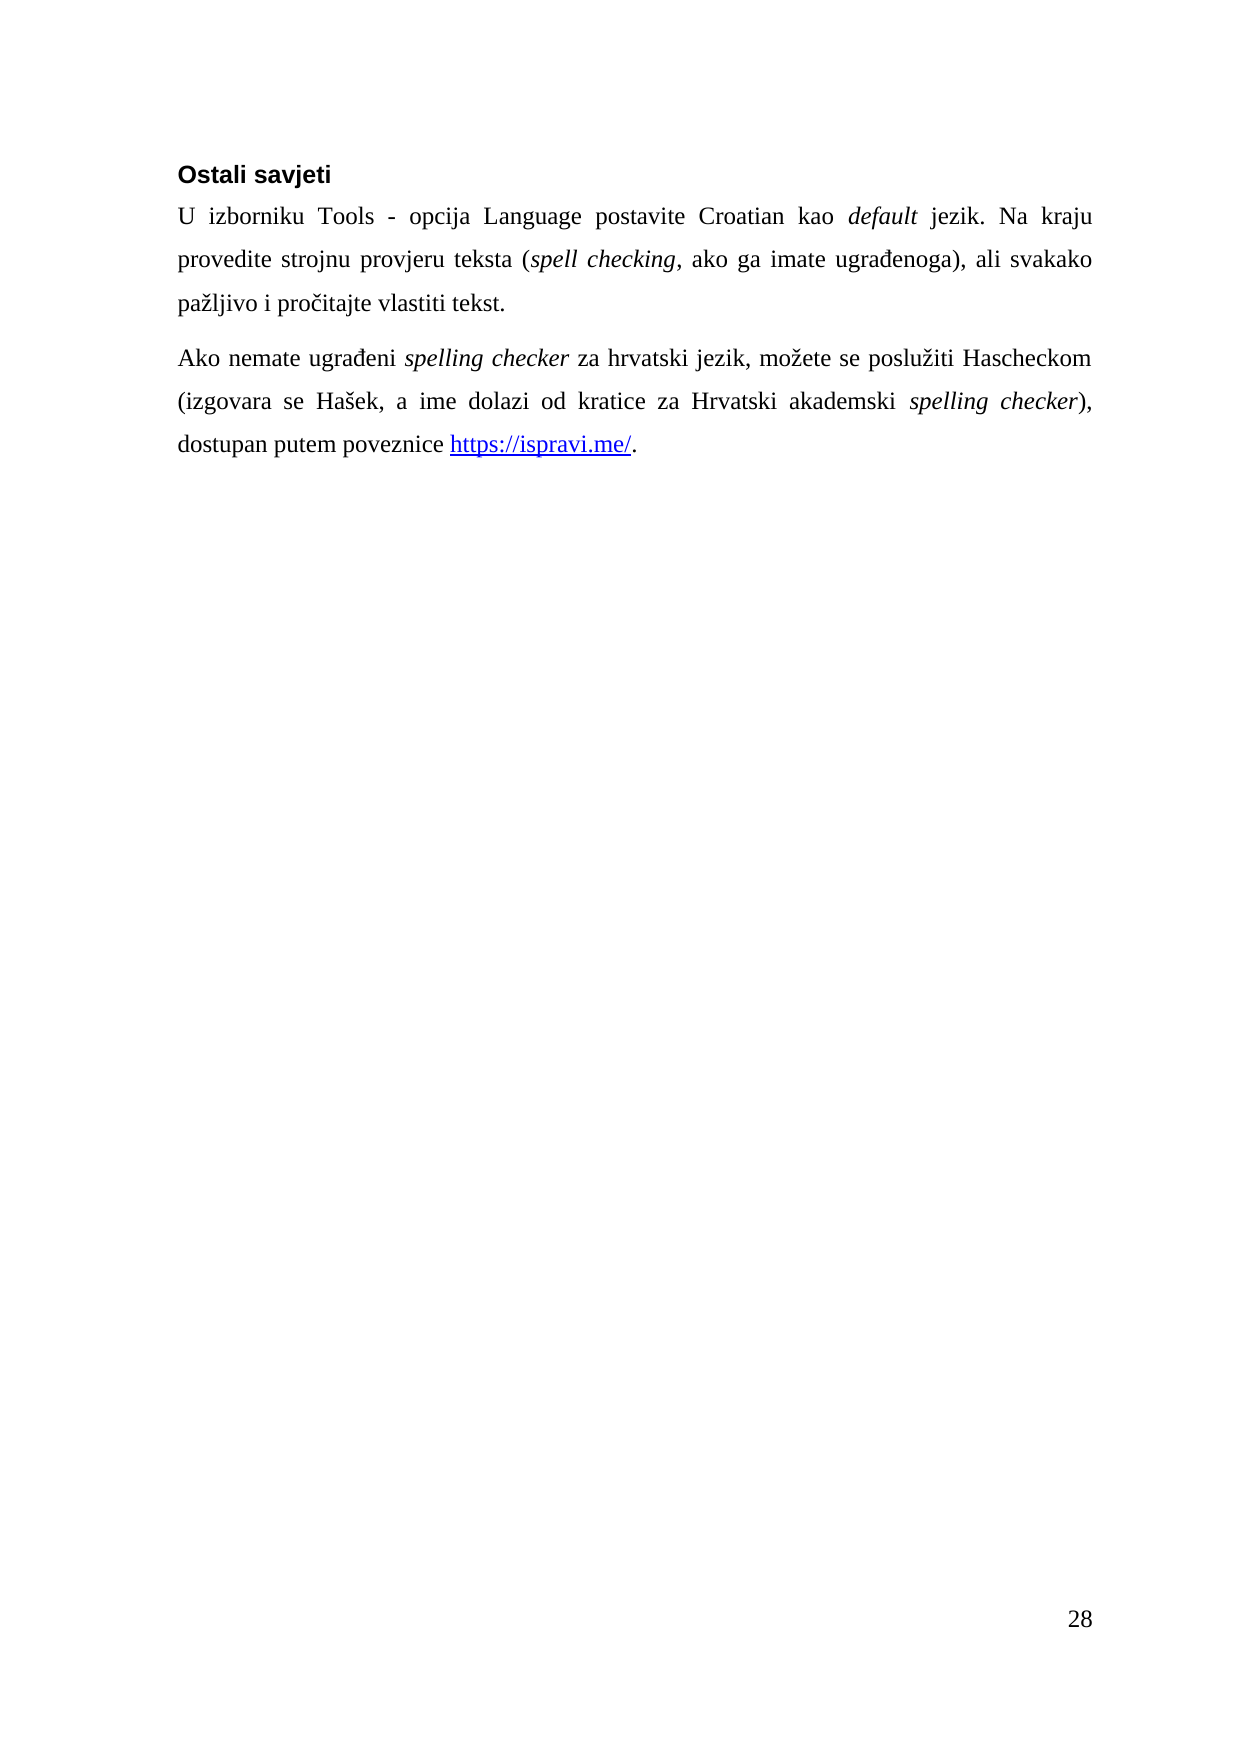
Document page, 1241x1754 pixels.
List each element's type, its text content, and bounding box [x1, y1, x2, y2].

text Ako nemate ugrađeni spelling checker za hrvatski jezik, možete se poslužiti Hascheckom (izgovara se Hašek, a ime dolazi od kratice za Hrvatski akademski spelling checker), dostupan putem poveznice https://ispravi.me/. [177, 343, 1092, 458]
text Ostali savjeti [177, 160, 1092, 189]
text U izborniku Tools - opcija Language postavite Croatian kao default jezik. Na kraju provedite strojnu provjeru teksta (spell checking, ako ga imate ugrađenoga), ali svakako pažljivo i pročitajte vlastiti tekst. [177, 201, 1092, 316]
